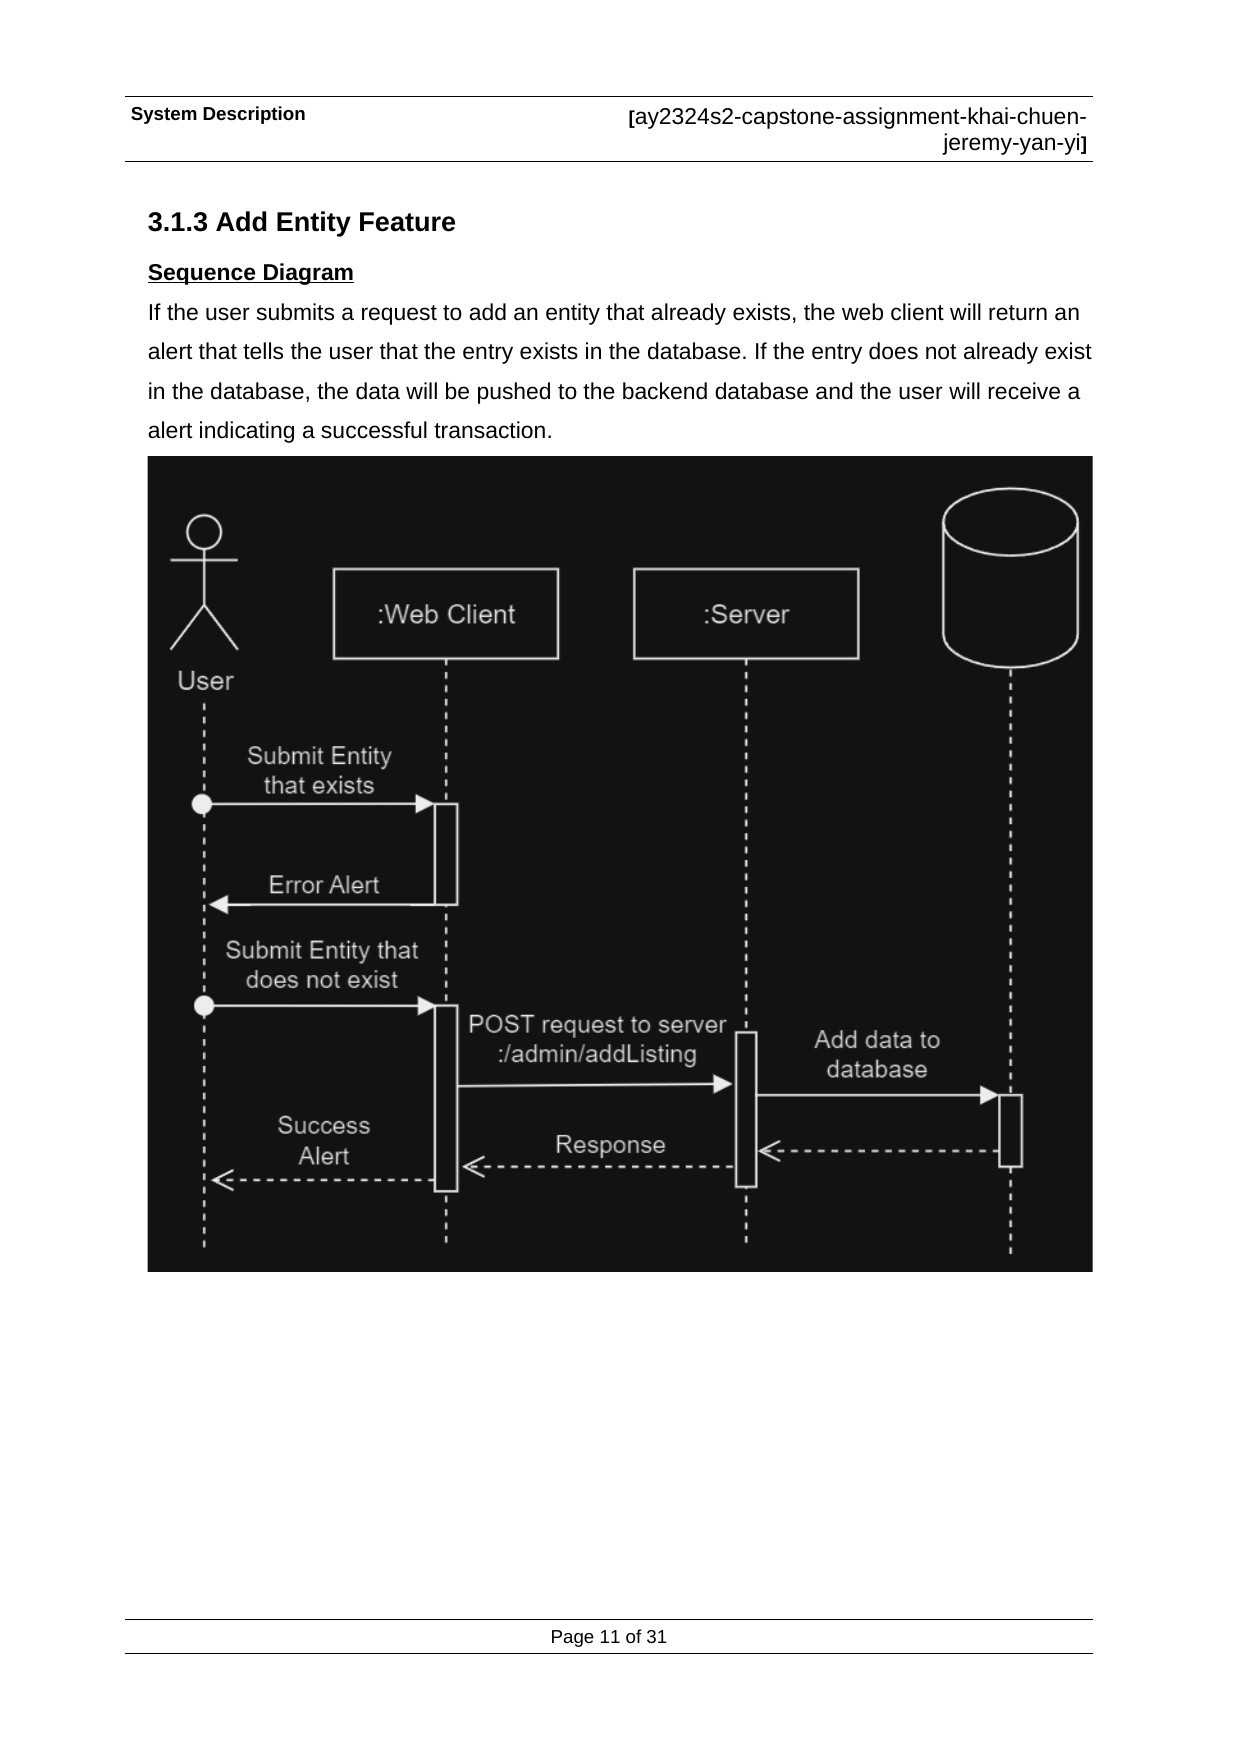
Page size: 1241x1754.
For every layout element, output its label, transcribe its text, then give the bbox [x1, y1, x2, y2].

subtitle 3.1.3 Add Entity Feature [148, 206, 1092, 237]
text If the user submits a request to add an entity that already exists, the web client will return an alert that tells the user that the entry exists in the database. If the entry does not already exist in the database, the data will be pushed to the backend database and the user will receive a alert indicating a successful transaction. [148, 299, 1092, 444]
text Sequence Diagram [148, 259, 1092, 286]
picture [147, 456, 1093, 1272]
